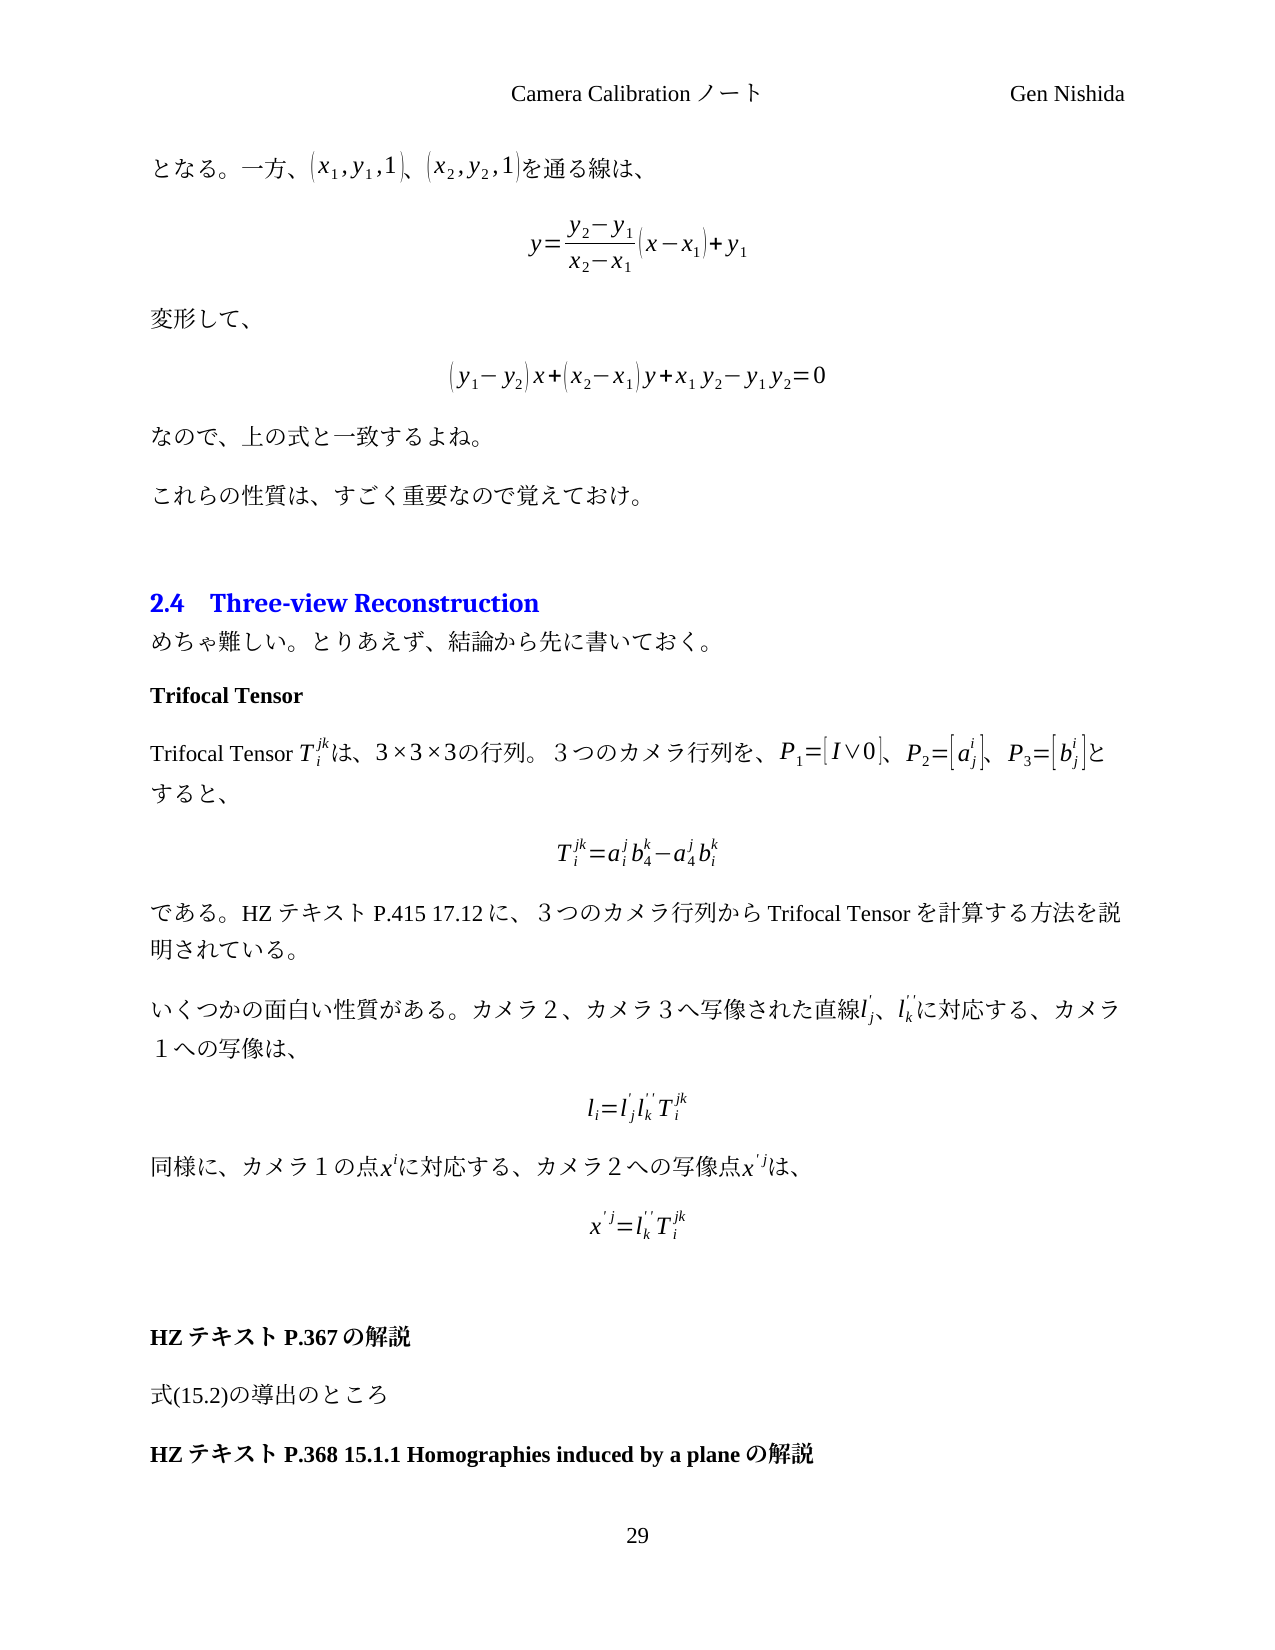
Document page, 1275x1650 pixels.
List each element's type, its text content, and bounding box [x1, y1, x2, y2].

subtitle Three-view Reconstruction [150, 588, 1125, 619]
text 変形して、 [150, 301, 1125, 334]
text 式(15.2)の導出のところ [150, 1377, 1125, 1410]
text いくつかの面白い性質がある。カメラ２、カメラ３へ写像された直線、に対応する、カメラ１への写像は、 [150, 991, 1125, 1064]
text めちゃ難しい。とりあえず、結論から先に書いておく。 [150, 623, 1125, 656]
text Trifocal Tensor [150, 682, 1125, 708]
text である。HZテキストP.415 17.12に、３つのカメラ行列からTrifocal Tensorを計算する方法を説明されている。 [150, 895, 1125, 966]
text Trifocal Tensor は、の行列。３つのカメラ行列を、、、とすると、 [150, 733, 1125, 809]
text これらの性質は、すごく重要なので覚えておけ。 [150, 478, 1125, 511]
text なので、上の式と一致するよね。 [150, 419, 1125, 452]
text HZテキストP.368 15.1.1 Homographies induced by a planeの解説 [150, 1436, 1125, 1469]
text 同様に、カメラ１の点に対応する、カメラ２への写像点は、 [150, 1149, 1125, 1182]
text となる。一方、、を通る線は、 [150, 150, 1125, 185]
text HZテキストP.367の解説 [150, 1318, 1125, 1351]
